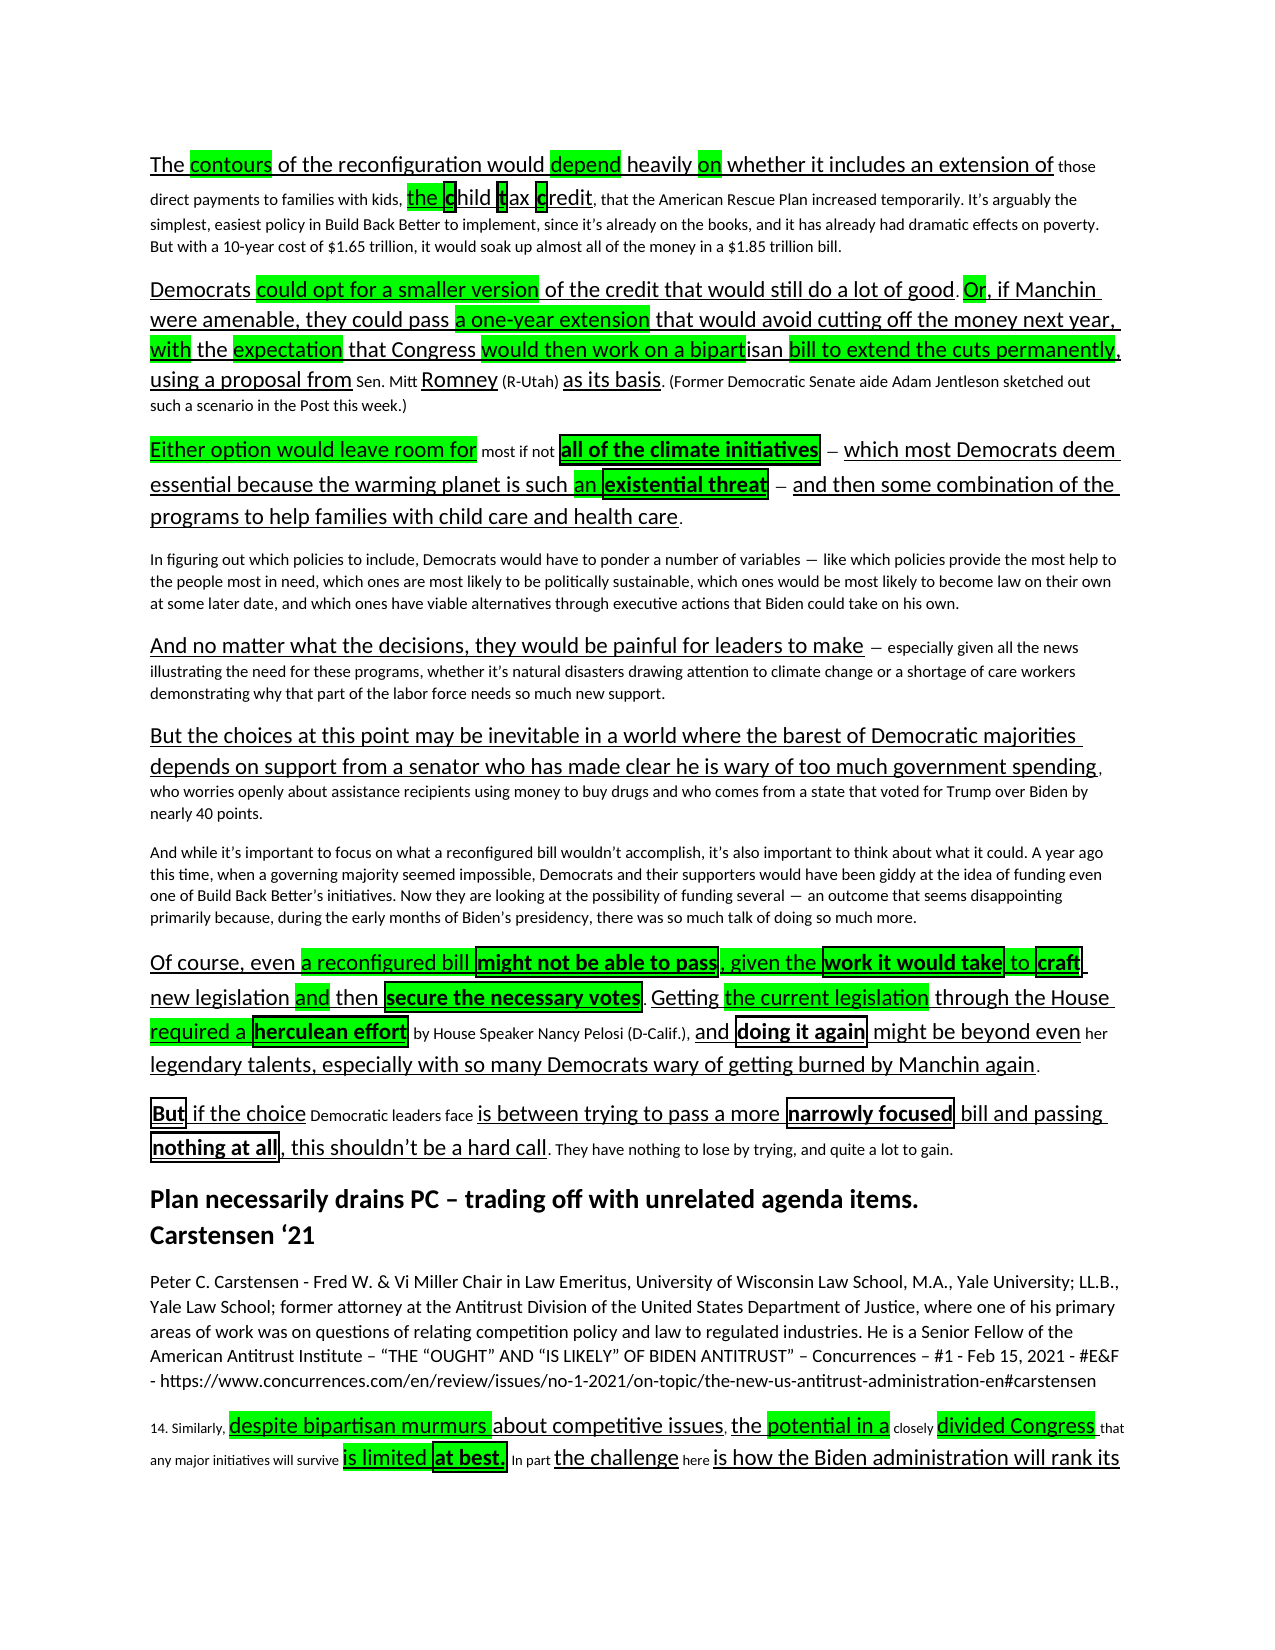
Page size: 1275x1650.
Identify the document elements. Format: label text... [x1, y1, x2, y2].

text And while it’s important to focus on what a reconfigured bill wouldn’t accomplish, it’s also important to think about what it could. A year ago this time, when a governing majority seemed impossible, Democrats and their supporters would have been giddy at the idea of funding even one of Build Back Better’s initiatives. Now they are looking at the possibility of funding several ― an outcome that seems disappointing primarily because, during the early months of Biden’s presidency, there was so much talk of doing so much more. [150, 842, 1125, 928]
text But the choices at this point may be inevitable in a world where the barest of Democratic majorities depends on support from a senator who has made clear he is wary of too much government spending, who worries openly about assistance recipients using money to buy drugs and who comes from a state that voted for Trump over Biden by nearly 40 points. [150, 722, 1125, 824]
text Peter C. Carstensen - Fred W. & Vi Miller Chair in Law Emeritus, University of Wisconsin Law School, M.A., Yale University; LL.B., Yale Law School; former attorney at the Antitrust Division of the United States Department of Justice, where one of his primary areas of work was on questions of relating competition policy and law to regulated industries. He is a Senior Fellow of the American Antitrust Institute – “THE “OUGHT” AND “IS LIKELY” OF BIDEN ANTITRUST” – Concurrences – #1 - Feb 15, 2021 - #E&F - https://www.concurrences.com/en/review/issues/no-1-2021/on-topic/the-new-us-antitrust-administration-en#carstensen [150, 1271, 1125, 1392]
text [150, 1411, 1125, 1473]
text Carstensen ‘21 [150, 1218, 1125, 1251]
text Of course, even a reconfigured bill might not be able to pass, given the work it would take to craft new legislation and then secure the necessary votes. Getting the current legislation through the House required a herculean effort by House Speaker Nancy Pelosi (D-Calif.), and doing it again might be beyond even her legendary talents, especially with so many Democrats wary of getting burned by Manchin again. [150, 946, 1125, 1078]
text In figuring out which policies to include, Democrats would have to ponder a number of variables ― like which policies provide the most help to the people most in need, which ones are most likely to be politically sustainable, which ones would be most likely to become law on their own at some later date, and which ones have viable alternatives through executive actions that Biden could take on his own. [150, 549, 1125, 613]
text Either option would leave room for most if not all of the climate initiatives ― which most Democrats deem essential because the warming planet is such an existential threat ― and then some combination of the programs to help families with child care and health care. [150, 433, 1125, 531]
subtitle Plan necessarily drains PC – trading off with unrelated agenda items. [150, 1183, 1125, 1216]
text And no matter what the decisions, they would be painful for leaders to make ― especially given all the news illustrating the need for these programs, whether it’s natural disasters drawing attention to climate change or a shortage of care workers demonstrating why that part of the labor force needs so much new support. [150, 632, 1125, 703]
text Democrats could opt for a smaller version of the credit that would still do a lot of good. Or, if Manchin were amenable, they could pass a one-year extension that would avoid cutting off the money next year, with the expectation that Congress would then work on a bipartisan bill to extend the cuts permanently, using a proposal from Sen. Mitt Romney (R-Utah) as its basis. (Former Democratic Senate aide Adam Jentleson sketched out such a scenario in the Post this week.) [150, 275, 1125, 415]
text The contours of the reconfiguration would depend heavily on whether it includes an extension of those direct payments to families with kids, the child tax credit, that the American Rescue Plan increased temporarily. It’s arguably the simplest, easiest policy in Build Back Better to implement, since it’s already on the books, and it has already had dramatic effects on poverty. But with a 10-year cost of $1.65 trillion, it would soak up almost all of the money in a $1.85 trillion bill. [150, 150, 1125, 256]
text But if the choice Democratic leaders face is between trying to pass a more narrowly focused bill and passing nothing at all, this shouldn’t be a hard call. They have nothing to lose by trying, and quite a lot to gain. [150, 1097, 1125, 1163]
